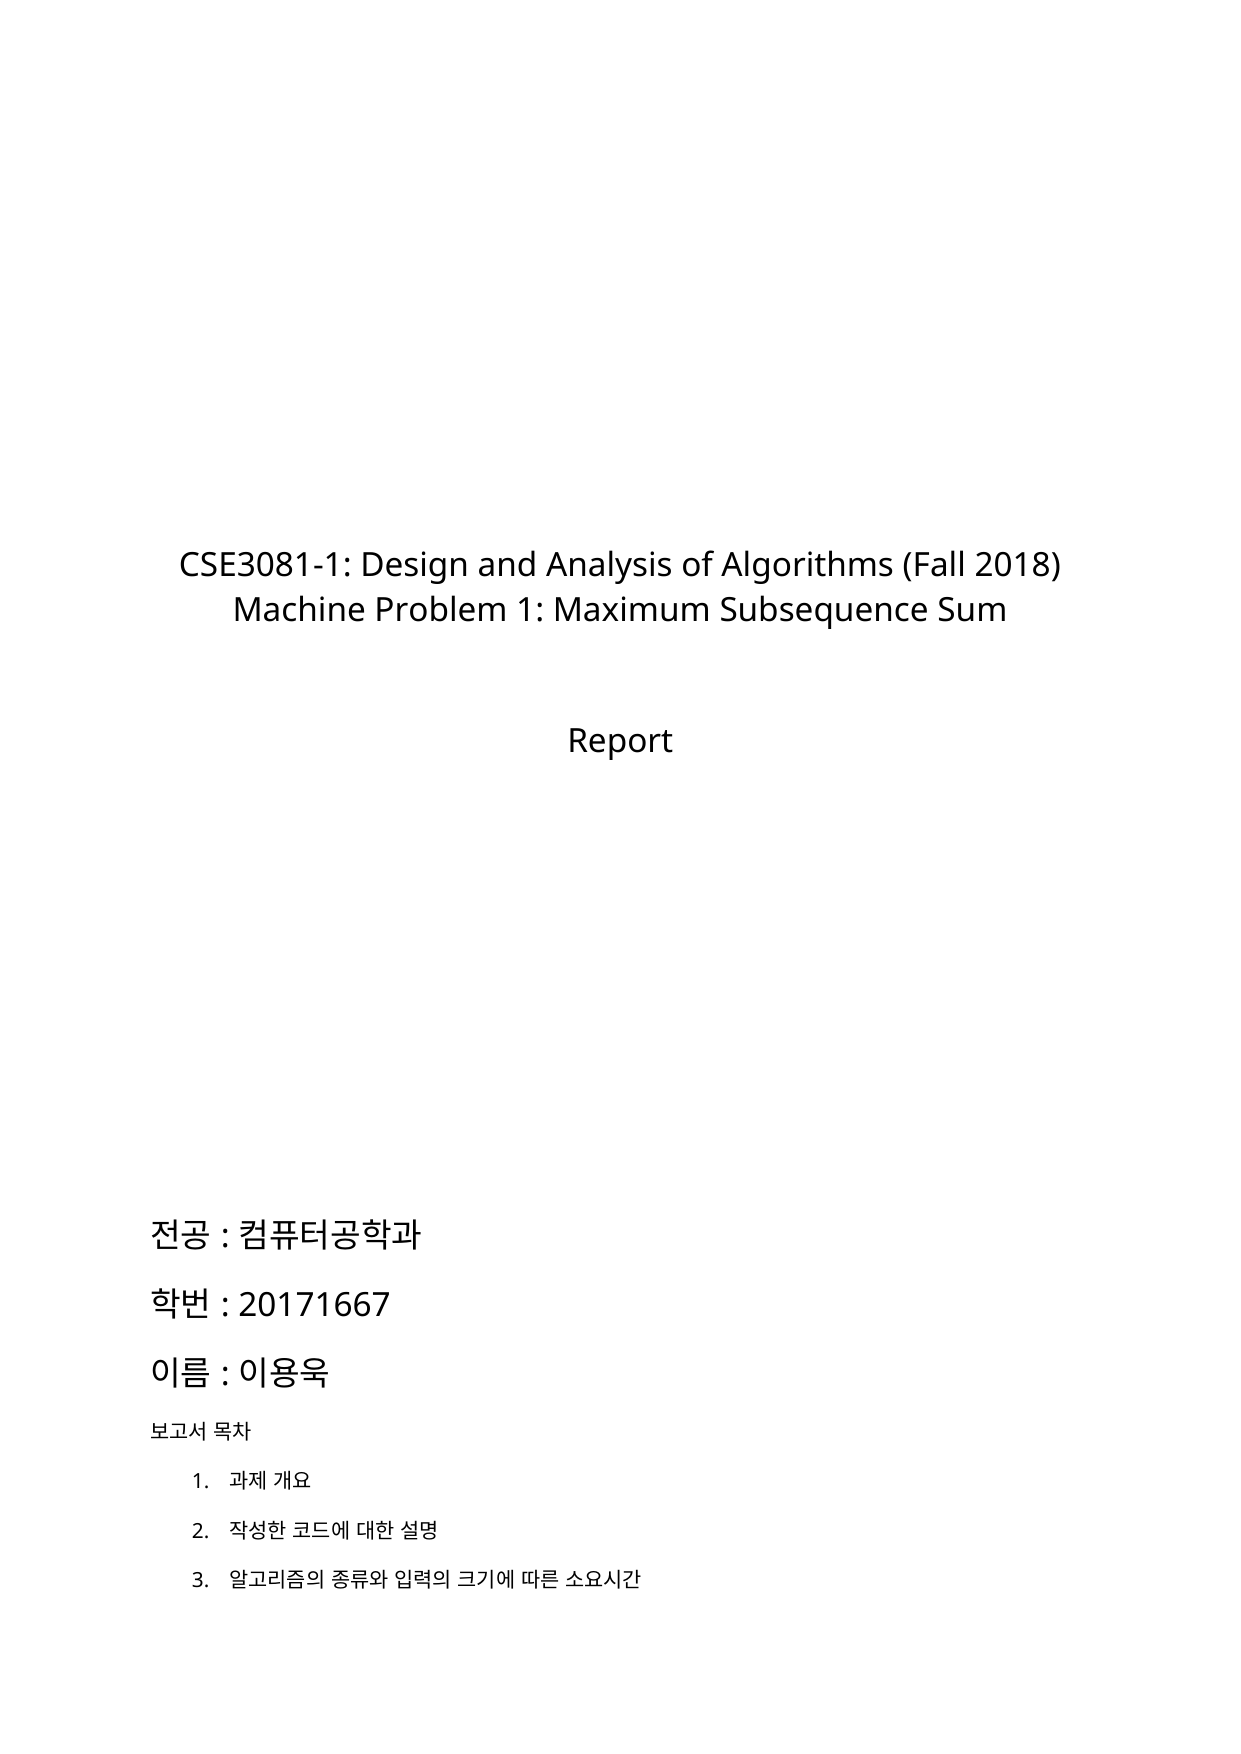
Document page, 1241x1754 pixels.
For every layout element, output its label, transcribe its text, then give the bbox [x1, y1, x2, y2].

text 전공 : 컴퓨터공학과 [150, 1208, 1090, 1257]
list 작성한 코드에 대한 설명 [192, 1514, 1090, 1544]
text 이름 : 이용욱 [150, 1346, 1090, 1395]
list 과제 개요 [192, 1464, 1090, 1495]
text 보고서 목차 [150, 1415, 1090, 1446]
text 학번 : 20171667 [150, 1277, 1090, 1326]
list 알고리즘의 종류와 입력의 크기에 따른 소요시간 [192, 1563, 1090, 1594]
text CSE3081-1: Design and Analysis of Algorithms (Fall 2018) [150, 541, 1090, 586]
text Machine Problem 1: Maximum Subsequence Sum [150, 586, 1090, 631]
text Report [150, 717, 1090, 763]
